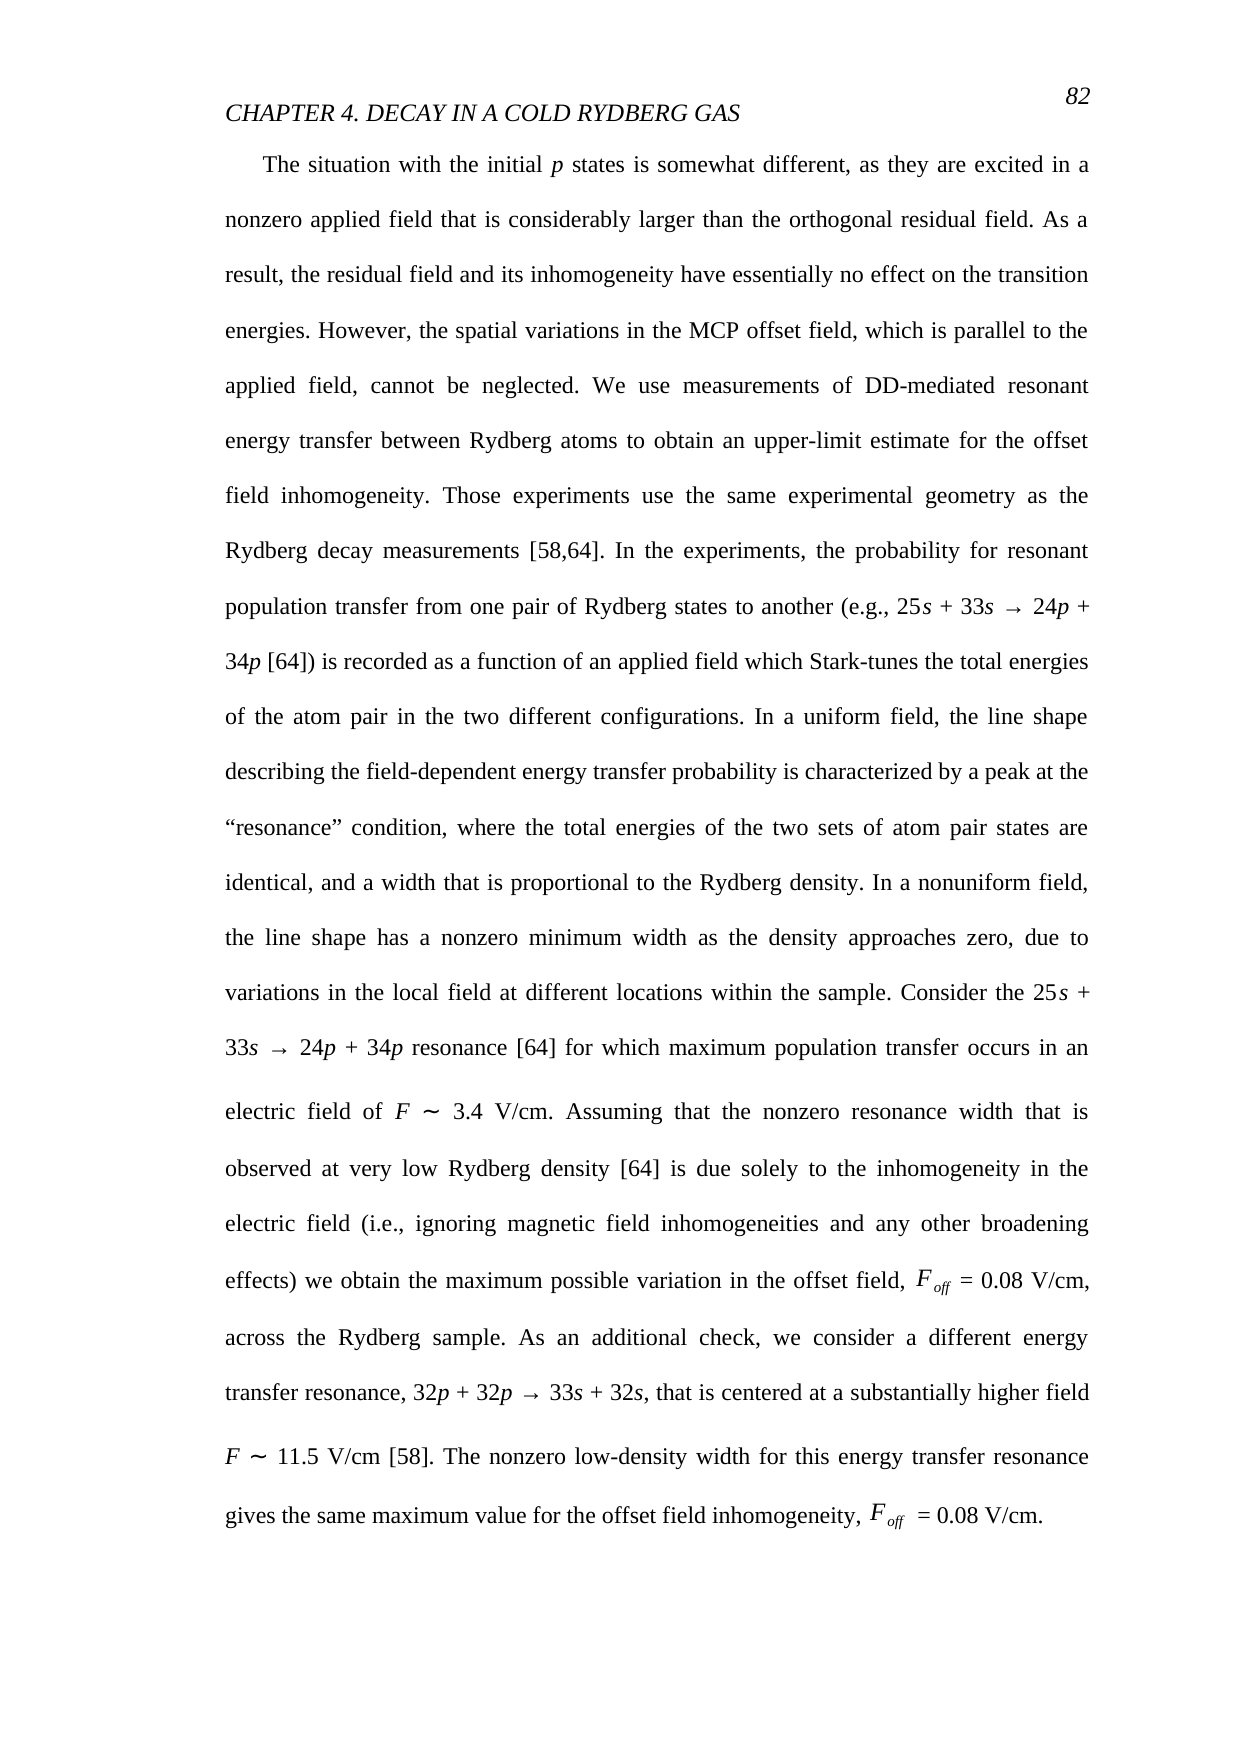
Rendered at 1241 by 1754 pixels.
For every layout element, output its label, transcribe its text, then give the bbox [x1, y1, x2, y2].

text The situation with the initial p states is somewhat different, as they are excited in a nonzero applied field that is considerably larger than the orthogonal residual field. As a result, the residual field and its inhomogeneity have essentially no effect on the transition energies. However, the spatial variations in the MCP offset field, which is parallel to the applied field, cannot be neglected. We use measurements of DD-mediated resonant energy transfer between Rydberg atoms to obtain an upper-limit estimate for the offset field inhomogeneity. Those experiments use the same experimental geometry as the Rydberg decay measurements [58,64]. In the experiments, the probability for resonant population transfer from one pair of Rydberg states to another (e.g., 25s + 33s → 24p + 34p [64]) is recorded as a function of an applied field which Stark-tunes the total energies of the atom pair in the two different configurations. In a uniform field, the line shape describing the field-dependent energy transfer probability is characterized by a peak at the “resonance” condition, where the total energies of the two sets of atom pair states are identical, and a width that is proportional to the Rydberg density. In a nonuniform field, the line shape has a nonzero minimum width as the density approaches zero, due to variations in the local field at different locations within the sample. Consider the 25s + 33s → 24p + 34p resonance [64] for which maximum population transfer occurs in an electric field of F ∼ 3.4 V/cm. Assuming that the nonzero resonance width that is observed at very low Rydberg density [64] is due solely to the inhomogeneity in the electric field (i.e., ignoring magnetic field inhomogeneities and any other broadening effects) we obtain the maximum possible variation in the offset field, = 0.08 V/cm, across the Rydberg sample. As an additional check, we consider a different energy transfer resonance, 32p + 32p → 33s + 32s, that is centered at a substantially higher field F ∼ 11.5 V/cm [58]. The nonzero low-density width for this energy transfer resonance gives the same maximum value for the offset field inhomogeneity, = 0.08 V/cm. [225, 150, 1090, 1530]
